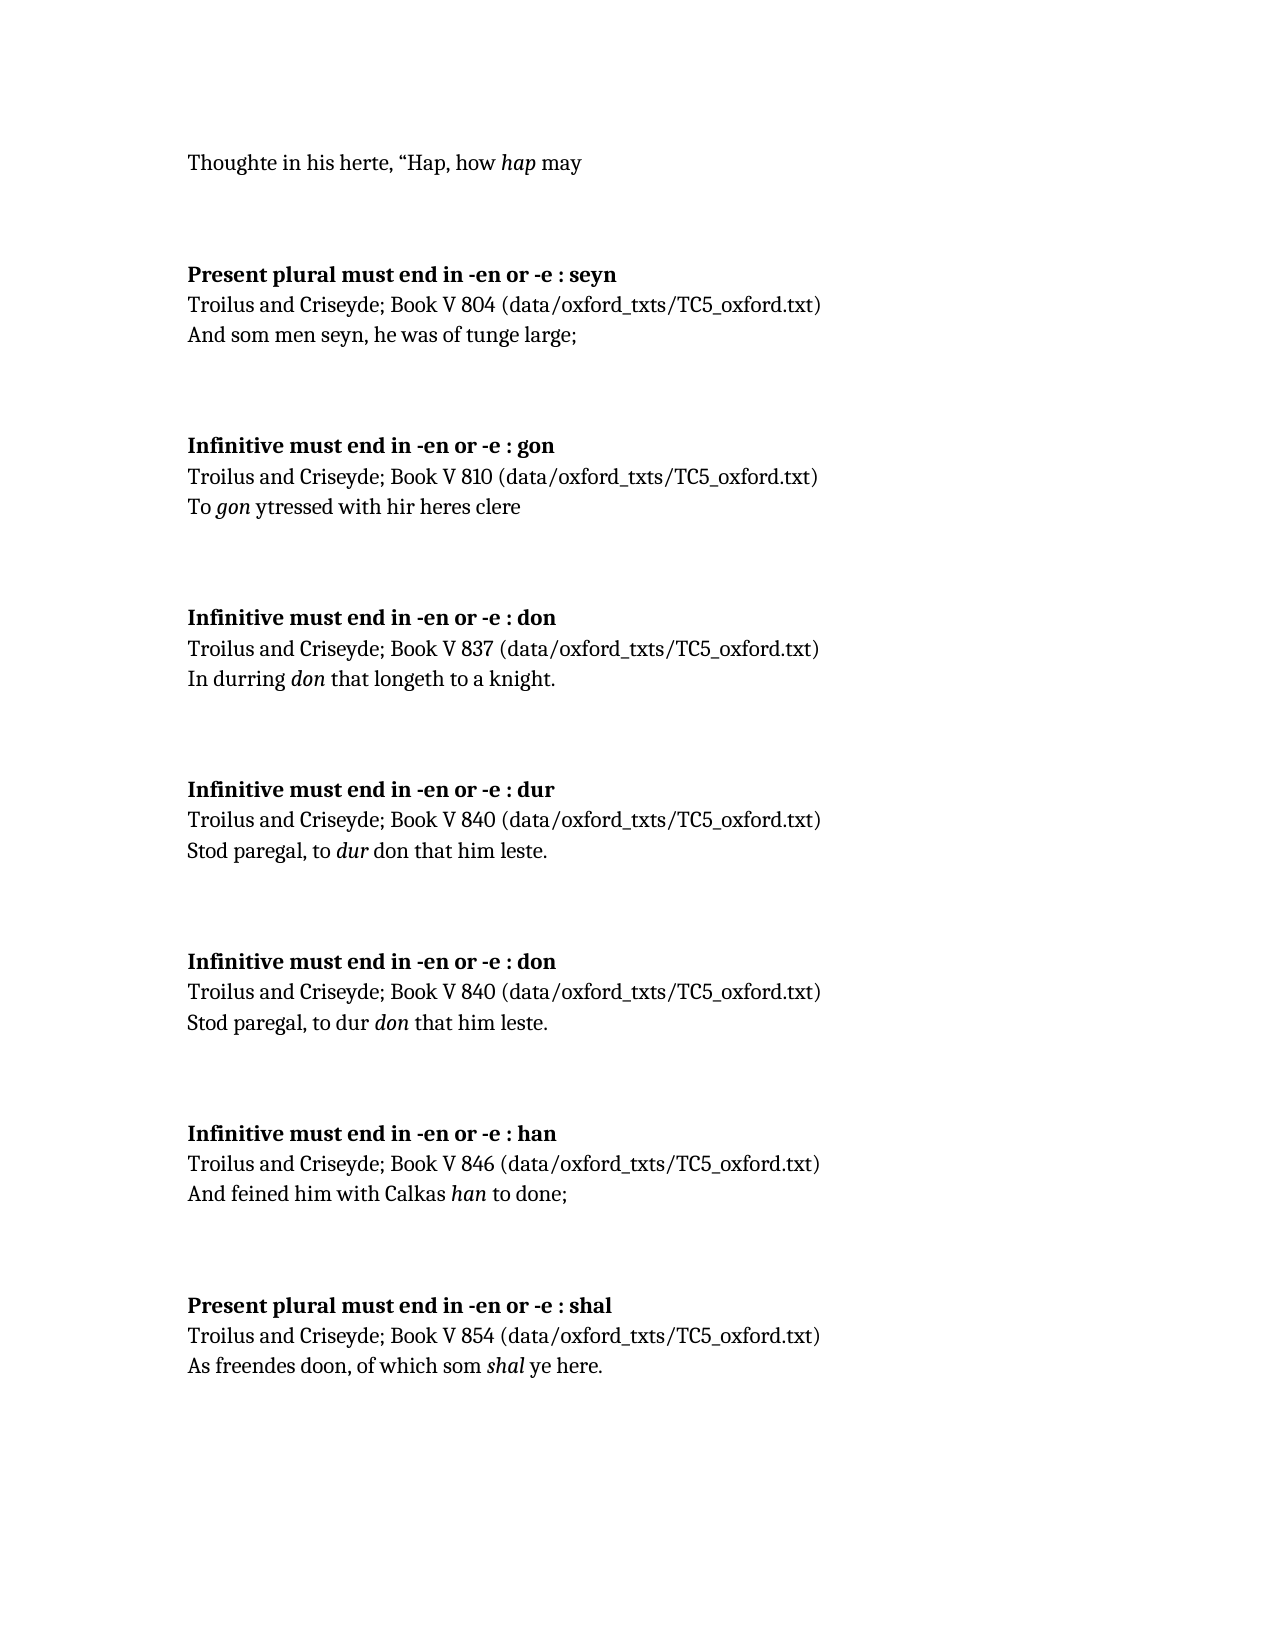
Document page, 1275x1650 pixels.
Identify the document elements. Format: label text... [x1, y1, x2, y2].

text Infinitive must end in -en or -e : don Troilus and Criseyde; Book V 837 (data/oxford_txts/TC5_oxford.txt) In durring don that longeth to a knight. [187, 605, 1087, 752]
text Present plural must end in -en or -e : seyn Troilus and Criseyde; Book V 804 (data/oxford_txts/TC5_oxford.txt) And som men seyn, he was of tunge large; [187, 261, 1087, 409]
text Infinitive must end in -en or -e : gon Troilus and Criseyde; Book V 810 (data/oxford_txts/TC5_oxford.txt) To gon ytressed with hir heres clere [187, 433, 1087, 581]
text Infinitive must end in -en or -e : don Troilus and Criseyde; Book V 840 (data/oxford_txts/TC5_oxford.txt) Stod paregal, to dur don that him leste. [187, 949, 1087, 1096]
text Present plural must end in -en or -e : shal Troilus and Criseyde; Book V 854 (data/oxford_txts/TC5_oxford.txt) As freendes doon, of which som shal ye here. [187, 1293, 1087, 1440]
text Infinitive must end in -en or -e : dur Troilus and Criseyde; Book V 840 (data/oxford_txts/TC5_oxford.txt) Stod paregal, to dur don that him leste. [187, 777, 1087, 924]
text Infinitive must end in -en or -e : han Troilus and Criseyde; Book V 846 (data/oxford_txts/TC5_oxford.txt) And feined him with Calkas han to done; [187, 1121, 1087, 1268]
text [187, 150, 1087, 237]
